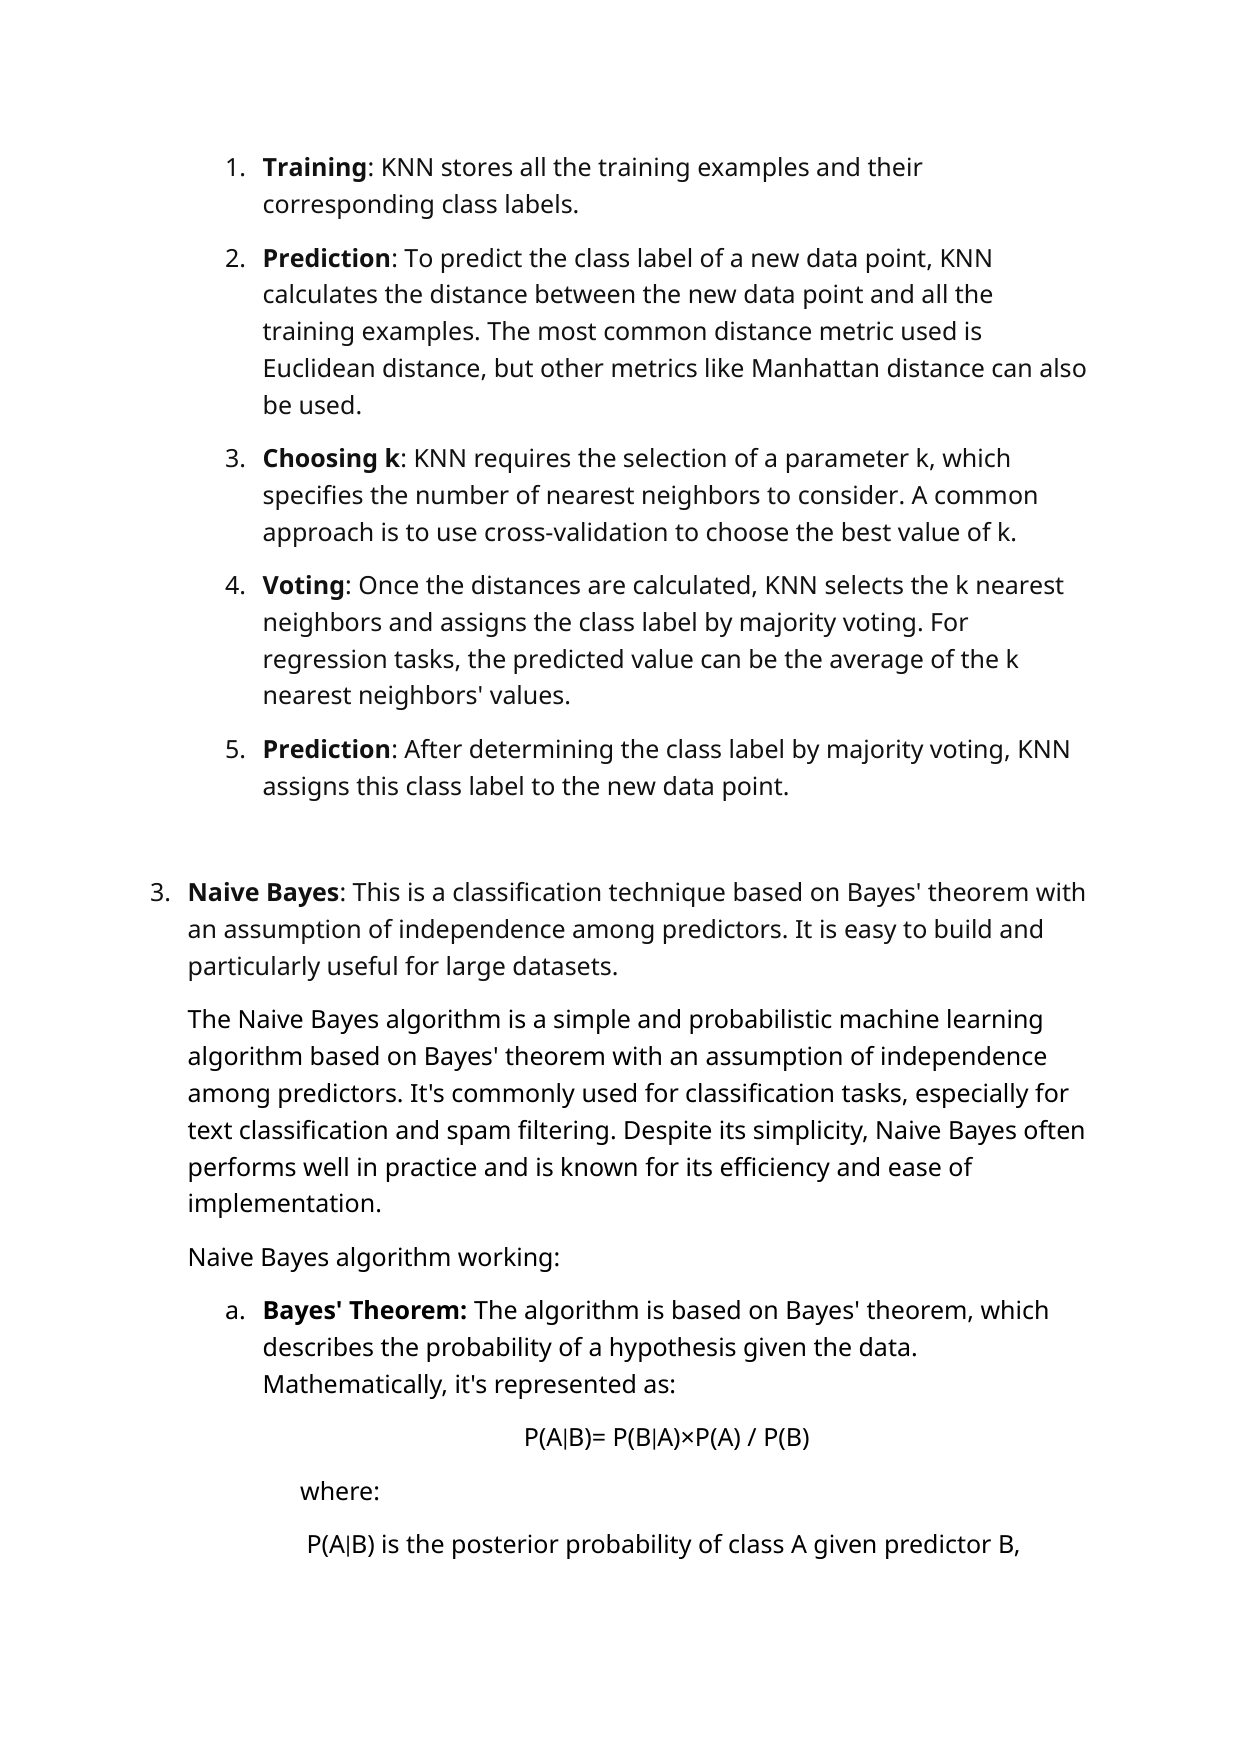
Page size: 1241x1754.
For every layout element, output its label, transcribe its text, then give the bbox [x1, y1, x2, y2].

text P(A∣B) is the posterior probability of class A given predictor B, [300, 1527, 1090, 1561]
text where: [300, 1473, 1090, 1507]
list Training: KNN stores all the training examples and their corresponding class labels. [225, 150, 1090, 221]
text P(A∣B)= P(B∣A)×P(A)​ / P(B) [225, 1420, 1090, 1454]
text Naive Bayes algorithm working: [187, 1239, 1090, 1273]
list Prediction: After determining the class label by majority voting, KNN assigns this class label to the new data point. [225, 731, 1090, 802]
list Bayes' Theorem: The algorithm is based on Bayes' theorem, which describes the probability of a hypothesis given the data. Mathematically, it's represented as: [225, 1293, 1090, 1400]
list Choosing k: KNN requires the selection of a parameter k, which specifies the number of nearest neighbors to consider. A common approach is to use cross-validation to choose the best value of k. [225, 441, 1090, 548]
text The Naive Bayes algorithm is a simple and probabilistic machine learning algorithm based on Bayes' theorem with an assumption of independence among predictors. It's commonly used for classification tasks, especially for text classification and spam filtering. Despite its simplicity, Naive Bayes often performs well in practice and is known for its efficiency and ease of implementation. [187, 1002, 1090, 1220]
list Naive Bayes: This is a classification technique based on Bayes' theorem with an assumption of independence among predictors. It is easy to build and particularly useful for large datasets. [150, 875, 1090, 983]
list Voting: Once the distances are calculated, KNN selects the k nearest neighbors and assigns the class label by majority voting. For regression tasks, the predicted value can be the average of the k nearest neighbors' values. [225, 568, 1090, 712]
list Prediction: To predict the class label of a new data point, KNN calculates the distance between the new data point and all the training examples. The most common distance metric used is Euclidean distance, but other metrics like Manhattan distance can also be used. [225, 240, 1090, 421]
